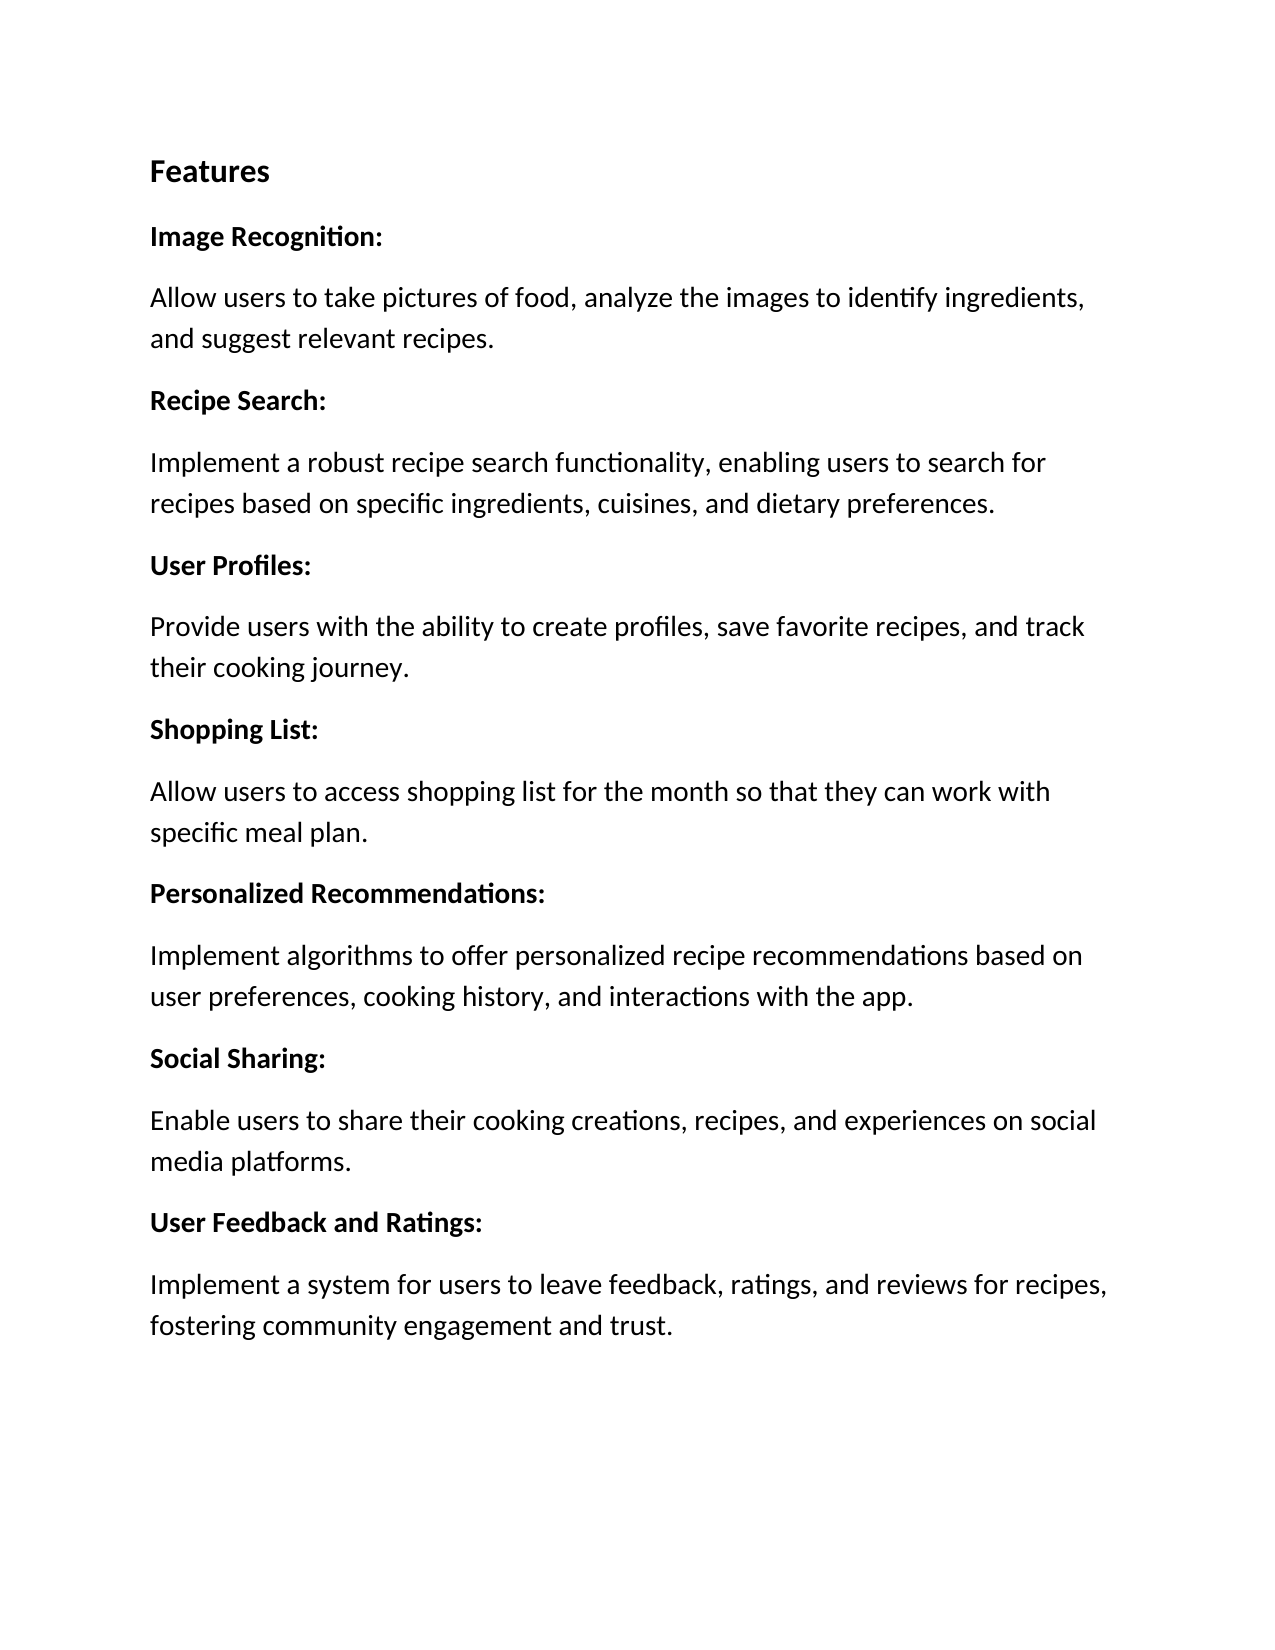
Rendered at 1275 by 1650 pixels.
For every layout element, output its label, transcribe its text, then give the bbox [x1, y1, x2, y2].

text Implement a system for users to leave feedback, ratings, and reviews for recipes, fostering community engagement and trust. [150, 1266, 1125, 1343]
text Personalized Recommendations: [150, 876, 1125, 911]
text Allow users to take pictures of food, analyze the images to identify ingredients, and suggest relevant recipes. [150, 279, 1125, 356]
text Shopping List: [150, 711, 1125, 747]
text User Feedback and Ratings: [150, 1204, 1125, 1240]
text Provide users with the ability to create profiles, save favorite recipes, and track their cooking journey. [150, 608, 1125, 685]
text Enable users to share their cooking creations, recipes, and experiences on social media platforms. [150, 1102, 1125, 1178]
text User Profiles: [150, 547, 1125, 582]
text Recipe Search: [150, 382, 1125, 418]
text Features [150, 150, 1125, 191]
text Implement a robust recipe search functionality, enabling users to search for recipes based on specific ingredients, cuisines, and dietary preferences. [150, 444, 1125, 520]
text Social Sharing: [150, 1040, 1125, 1076]
text Image Recognition: [150, 218, 1125, 253]
text Implement algorithms to offer personalized recipe recommendations based on user preferences, cooking history, and interactions with the app. [150, 937, 1125, 1014]
text Allow users to access shopping list for the month so that they can work with specific meal plan. [150, 773, 1125, 849]
